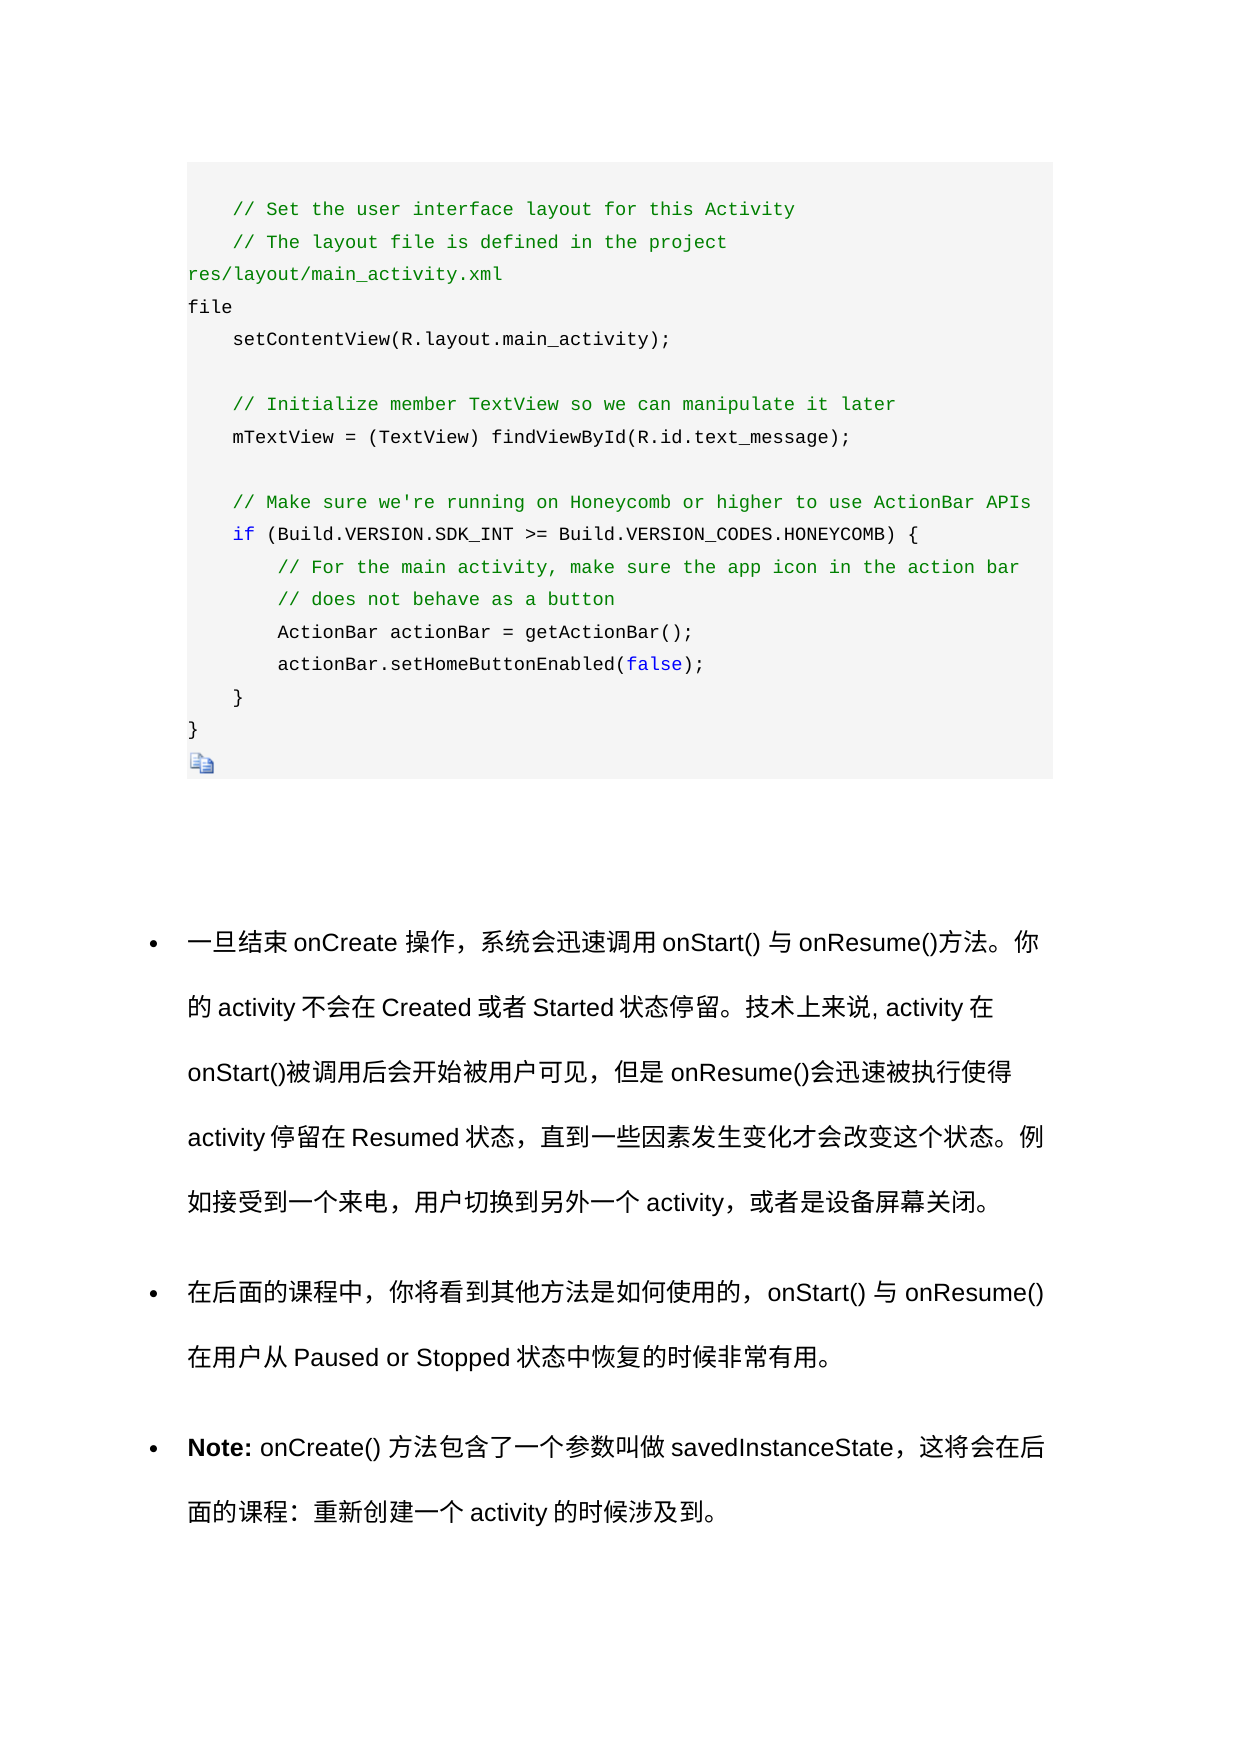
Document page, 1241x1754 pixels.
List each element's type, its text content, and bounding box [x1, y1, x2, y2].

list Note: onCreate() 方法包含了一个参数叫做savedInstanceState，这将会在后面的课程：重新创建一个activity的时候涉及到。 [150, 1413, 1053, 1543]
text // Make sure we're running on Honeycomb or higher to use ActionBar APIs [187, 487, 1053, 519]
text ActionBar actionBar = getActionBar(); [187, 617, 1053, 649]
text // For the main activity, make sure the app icon in the action bar [187, 552, 1053, 584]
text // The layout file is defined in the project res/layout/main_activity.xml [187, 227, 1053, 292]
text setContentView(R.layout.main_activity); [187, 324, 1053, 357]
text // Initialize member TextView so we can manipulate it later [187, 389, 1053, 422]
text actionBar.setHomeButtonEnabled(false); [187, 649, 1053, 682]
text // does not behave as a button [187, 584, 1053, 617]
text if (Build.VERSION.SDK_INT >= Build.VERSION_CODES.HONEYCOMB) { [187, 519, 1053, 552]
text file [187, 292, 1053, 324]
text mTextView = (TextView) findViewById(R.id.text_message); [187, 422, 1053, 454]
list 在后面的课程中，你将看到其他方法是如何使用的，onStart() 与 onResume()在用户从Paused or Stopped状态中恢复的时候非常有用。 [150, 1258, 1053, 1388]
list 一旦结束onCreate 操作，系统会迅速调用onStart() 与onResume()方法。你的activity不会在Created或者Started状态停留。技术上来说, activity在onStart()被调用后会开始被用户可见，但是 onResume()会迅速被执行使得activity停留在Resumed状态，直到一些因素发生变化才会改变这个状态。例如接受到一个来电，用户切换到另外一个activity，或者是设备屏幕关闭。 [150, 908, 1053, 1233]
text } [187, 682, 1053, 714]
text } [187, 714, 1053, 747]
text // Set the user interface layout for this Activity [187, 194, 1053, 227]
picture [187, 747, 219, 779]
